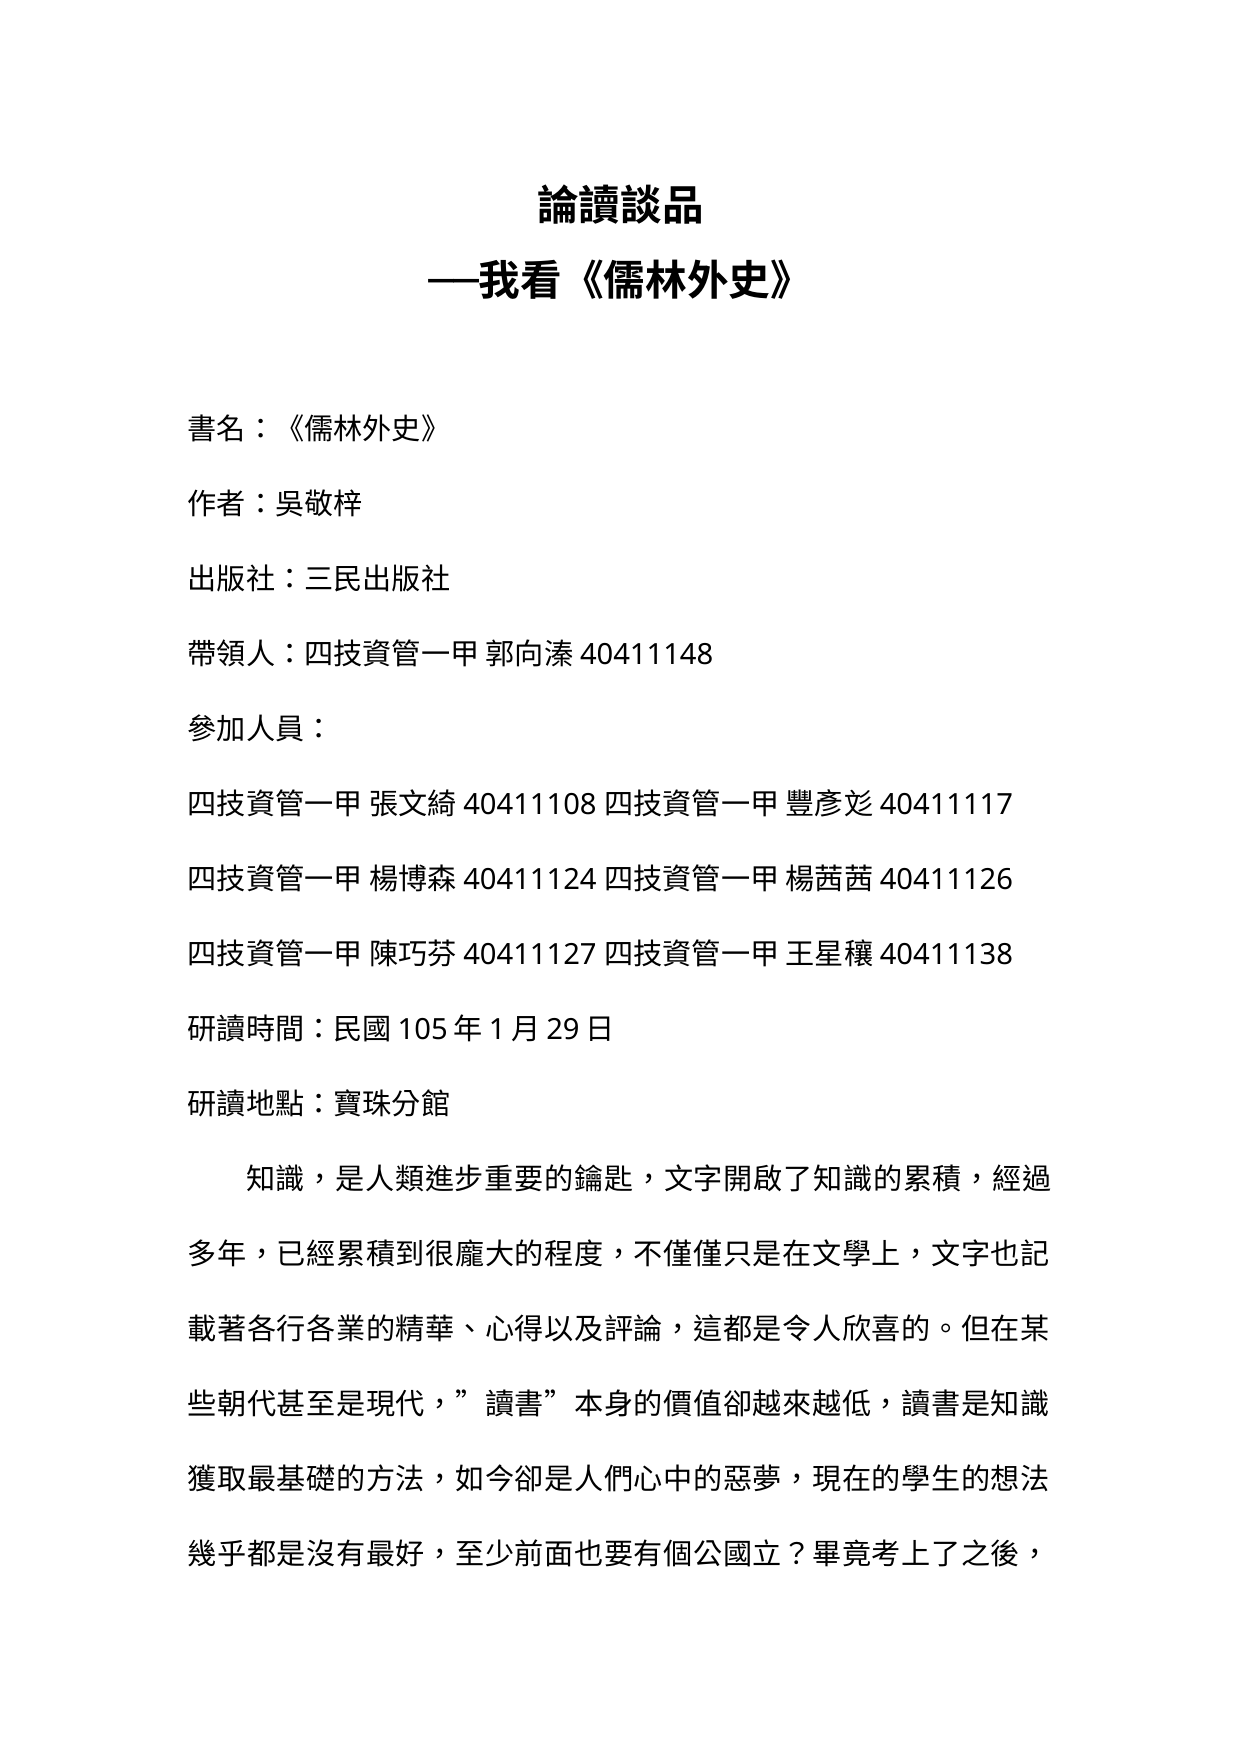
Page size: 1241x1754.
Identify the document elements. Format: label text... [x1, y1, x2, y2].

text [187, 1139, 1053, 1589]
text 作者：吳敬梓 [187, 464, 1053, 539]
text 四技資管一甲 張文綺 40411108 四技資管一甲 豐彥彣 40411117 [187, 764, 1053, 839]
text 論讀談品 [187, 164, 1053, 239]
text 出版社：三民出版社 [187, 539, 1053, 614]
text 書名：《儒林外史》 [187, 389, 1053, 464]
text 四技資管一甲 陳巧芬 40411127 四技資管一甲 王星穰 40411138 [187, 914, 1053, 989]
text 帶領人：四技資管一甲 郭向溱 40411148 [187, 614, 1053, 689]
text ──我看《儒林外史》 [187, 239, 1053, 314]
text 四技資管一甲 楊博森 40411124 四技資管一甲 楊茜茜 40411126 [187, 839, 1053, 914]
text 研讀時間：民國105年1月29日 [187, 989, 1053, 1064]
text 參加人員： [187, 689, 1053, 764]
text 研讀地點：寶珠分館 [187, 1064, 1053, 1139]
